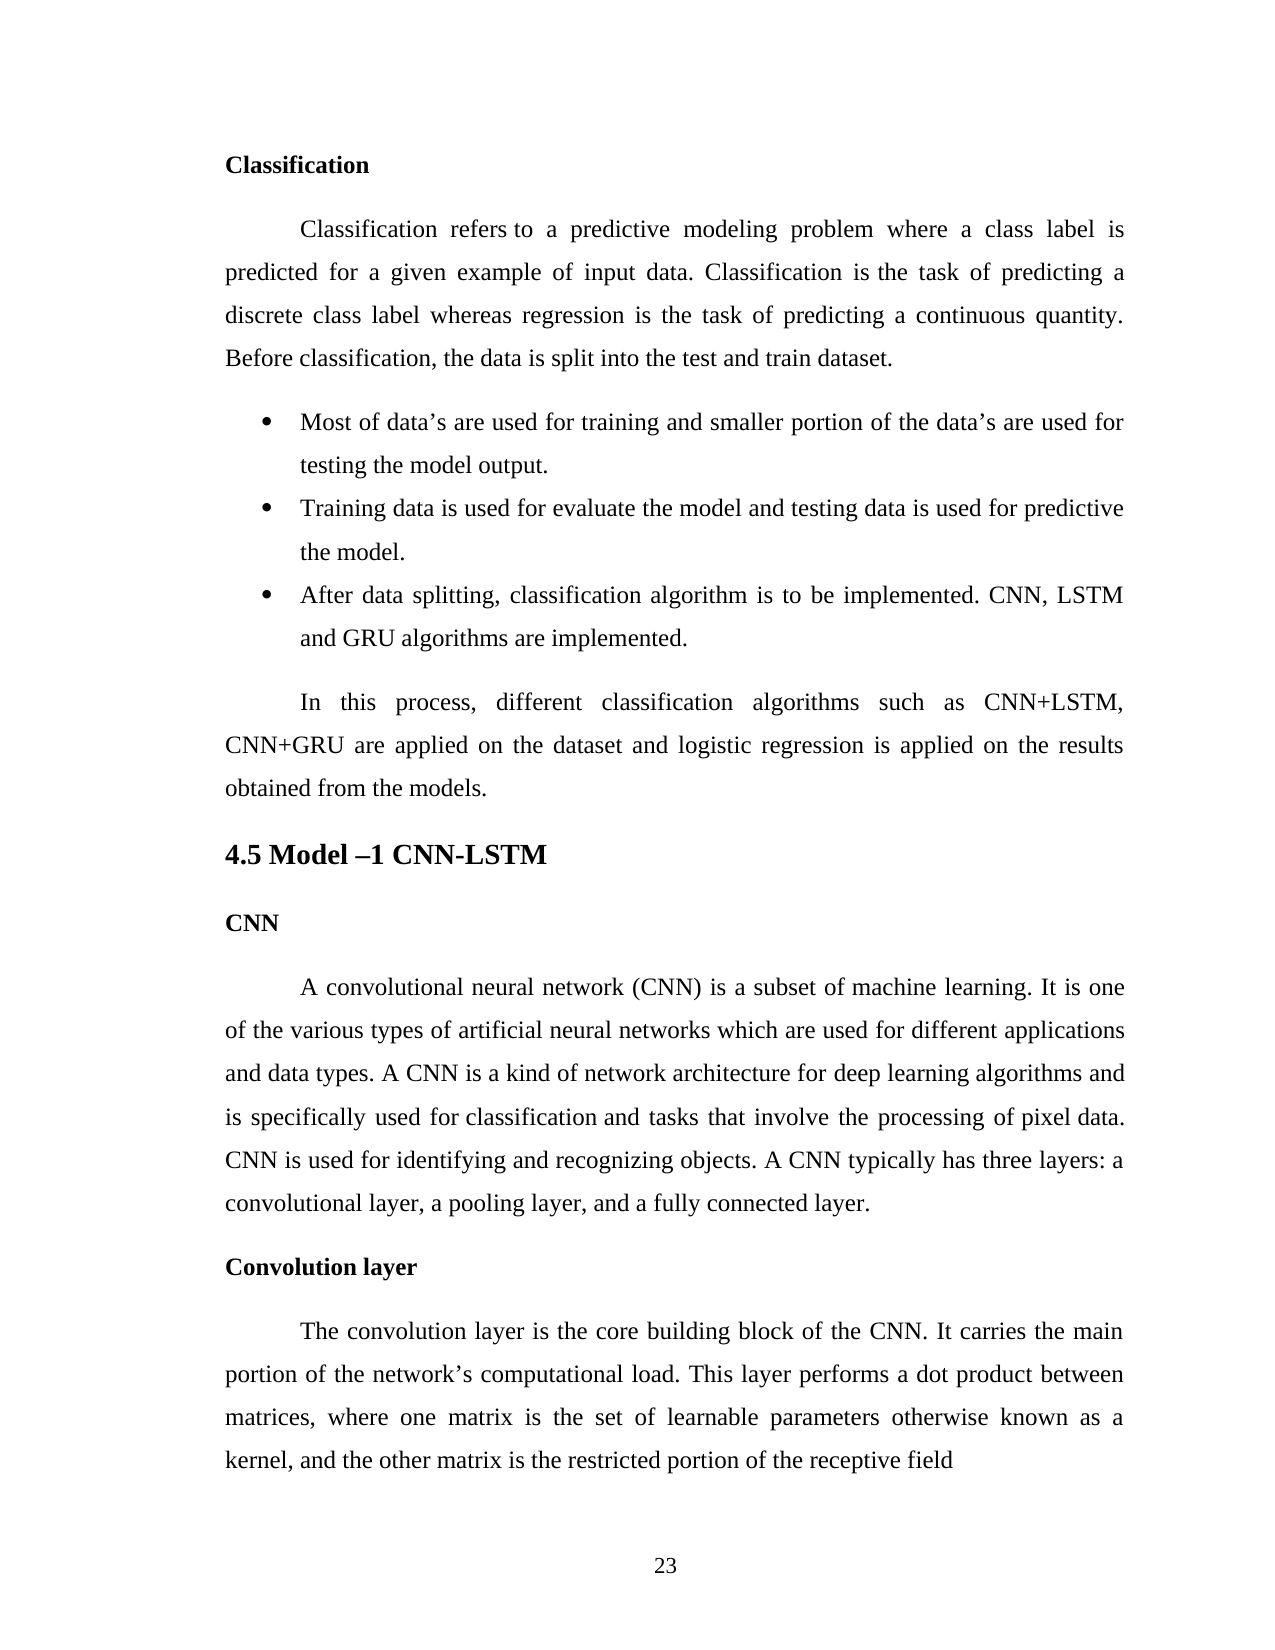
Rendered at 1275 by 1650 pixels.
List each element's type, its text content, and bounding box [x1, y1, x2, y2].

list After data splitting, classification algorithm is to be implemented. CNN, LSTM and GRU algorithms are implemented. [262, 580, 1125, 652]
text 4.5 Model –1 CNN-LSTM [225, 837, 1125, 871]
text CNN [225, 908, 1125, 937]
list Most of data’s are used for training and smaller portion of the data’s are used for testing the model output. [262, 407, 1125, 479]
text In this process, different classification algorithms such as CNN+LSTM, CNN+GRU are applied on the dataset and logistic regression is applied on the results obtained from the models. [225, 687, 1125, 802]
text Classification refers to a predictive modeling problem where a class label is predicted for a given example of input data. Classification is the task of predicting a discrete class label whereas regression is the task of predicting a continuous quantity. Before classification, the data is split into the test and train dataset. [225, 214, 1125, 372]
text Classification [225, 150, 1125, 179]
text The convolution layer is the core building block of the CNN. It carries the main portion of the network’s computational load. This layer performs a dot product between matrices, where one matrix is the set of learnable parameters otherwise known as a kernel, and the other matrix is the restricted portion of the receptive field [225, 1316, 1125, 1474]
list Training data is used for evaluate the model and testing data is used for predictive the model. [262, 493, 1125, 565]
text A convolutional neural network (CNN) is a subset of machine learning. It is one of the various types of artificial neural networks which are used for different applications and data types. A CNN is a kind of network architecture for deep learning algorithms and is specifically used for classification and tasks that involve the processing of pixel data. CNN is used for identifying and recognizing objects. A CNN typically has three layers: a convolutional layer, a pooling layer, and a fully connected layer. [225, 972, 1125, 1217]
text Convolution layer [225, 1252, 1125, 1281]
